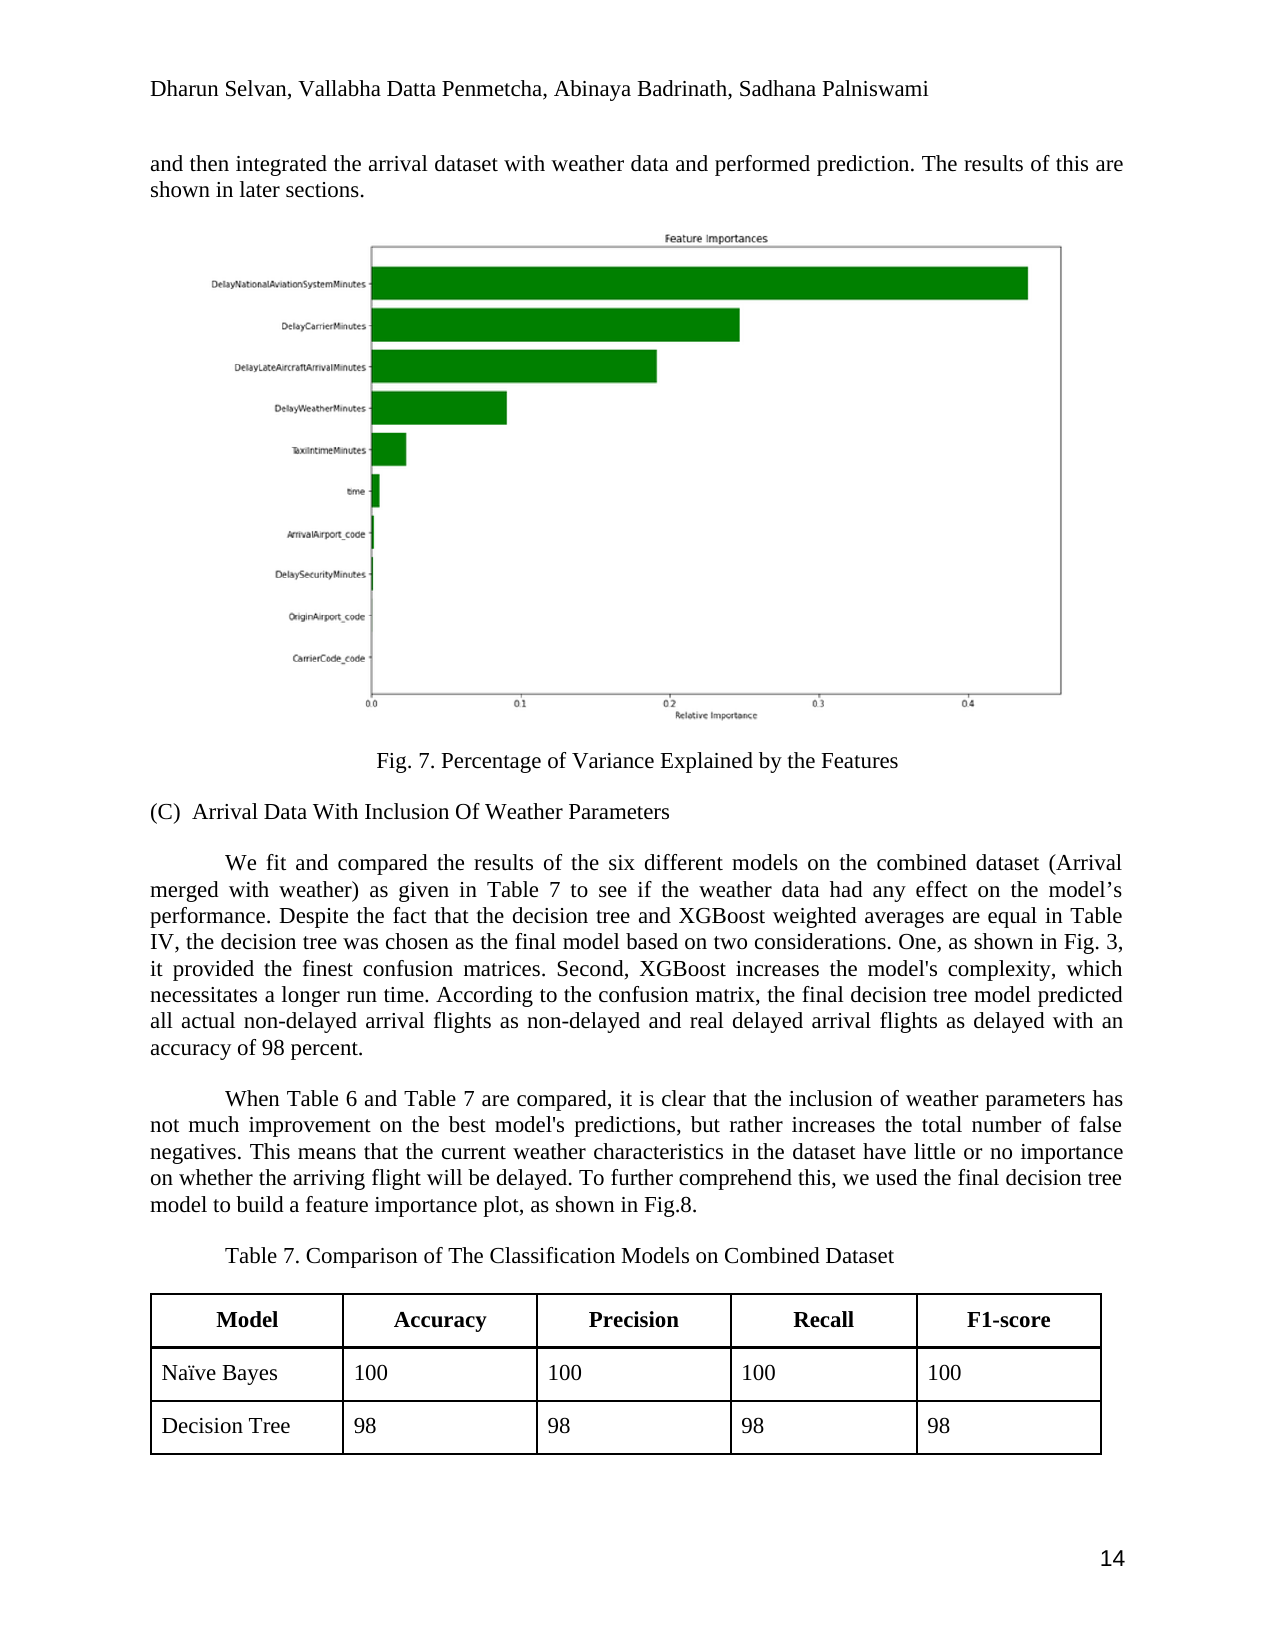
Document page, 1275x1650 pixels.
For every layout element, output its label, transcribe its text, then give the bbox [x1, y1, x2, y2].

table_cell Decision Tree [152, 1402, 342, 1453]
text Table 7. Comparison of The Classification Models on Combined Dataset [150, 1242, 1125, 1268]
table_cell 100 [732, 1349, 916, 1399]
table_header Accuracy [344, 1295, 536, 1346]
picture [205, 227, 1070, 722]
table_cell 100 [918, 1349, 1100, 1399]
text Fig. 7. Percentage of Variance Explained by the Features [150, 747, 1125, 773]
table_header Recall [732, 1295, 916, 1346]
table_header F1-score [918, 1295, 1100, 1346]
table_cell 98 [918, 1402, 1100, 1453]
table_cell 100 [538, 1349, 730, 1399]
table_cell Naïve Bayes [152, 1349, 342, 1399]
table_cell 98 [732, 1402, 916, 1453]
table_cell 98 [344, 1402, 536, 1453]
text We fit and compared the results of the six different models on the combined dataset (Arrival merged with weather) as given in Table 7 to see if the weather data had any effect on the model’s performance. Despite the fact that the decision tree and XGBoost weighted averages are equal in Table IV, the decision tree was chosen as the final model based on two considerations. One, as shown in Fig. 3, it provided the finest confusion matrices. Second, XGBoost increases the model's complexity, which necessitates a longer run time. According to the confusion matrix, the final decision tree model predicted all actual non-delayed arrival flights as non-delayed and real delayed arrival flights as delayed with an accuracy of 98 percent. [150, 849, 1125, 1060]
table_header Model [152, 1295, 342, 1346]
text (C) Arrival Data With Inclusion Of Weather Parameters [150, 798, 1125, 824]
table_header Precision [538, 1295, 730, 1346]
table_cell 98 [538, 1402, 730, 1453]
table_cell 100 [344, 1349, 536, 1399]
text When Table 6 and Table 7 are compared, it is clear that the inclusion of weather parameters has not much improvement on the best model's predictions, but rather increases the total number of false negatives. This means that the current weather characteristics in the dataset have little or no importance on whether the arriving flight will be delayed. To further comprehend this, we used the final decision tree model to build a feature importance plot, as shown in Fig.8. [150, 1085, 1125, 1217]
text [150, 150, 1125, 203]
